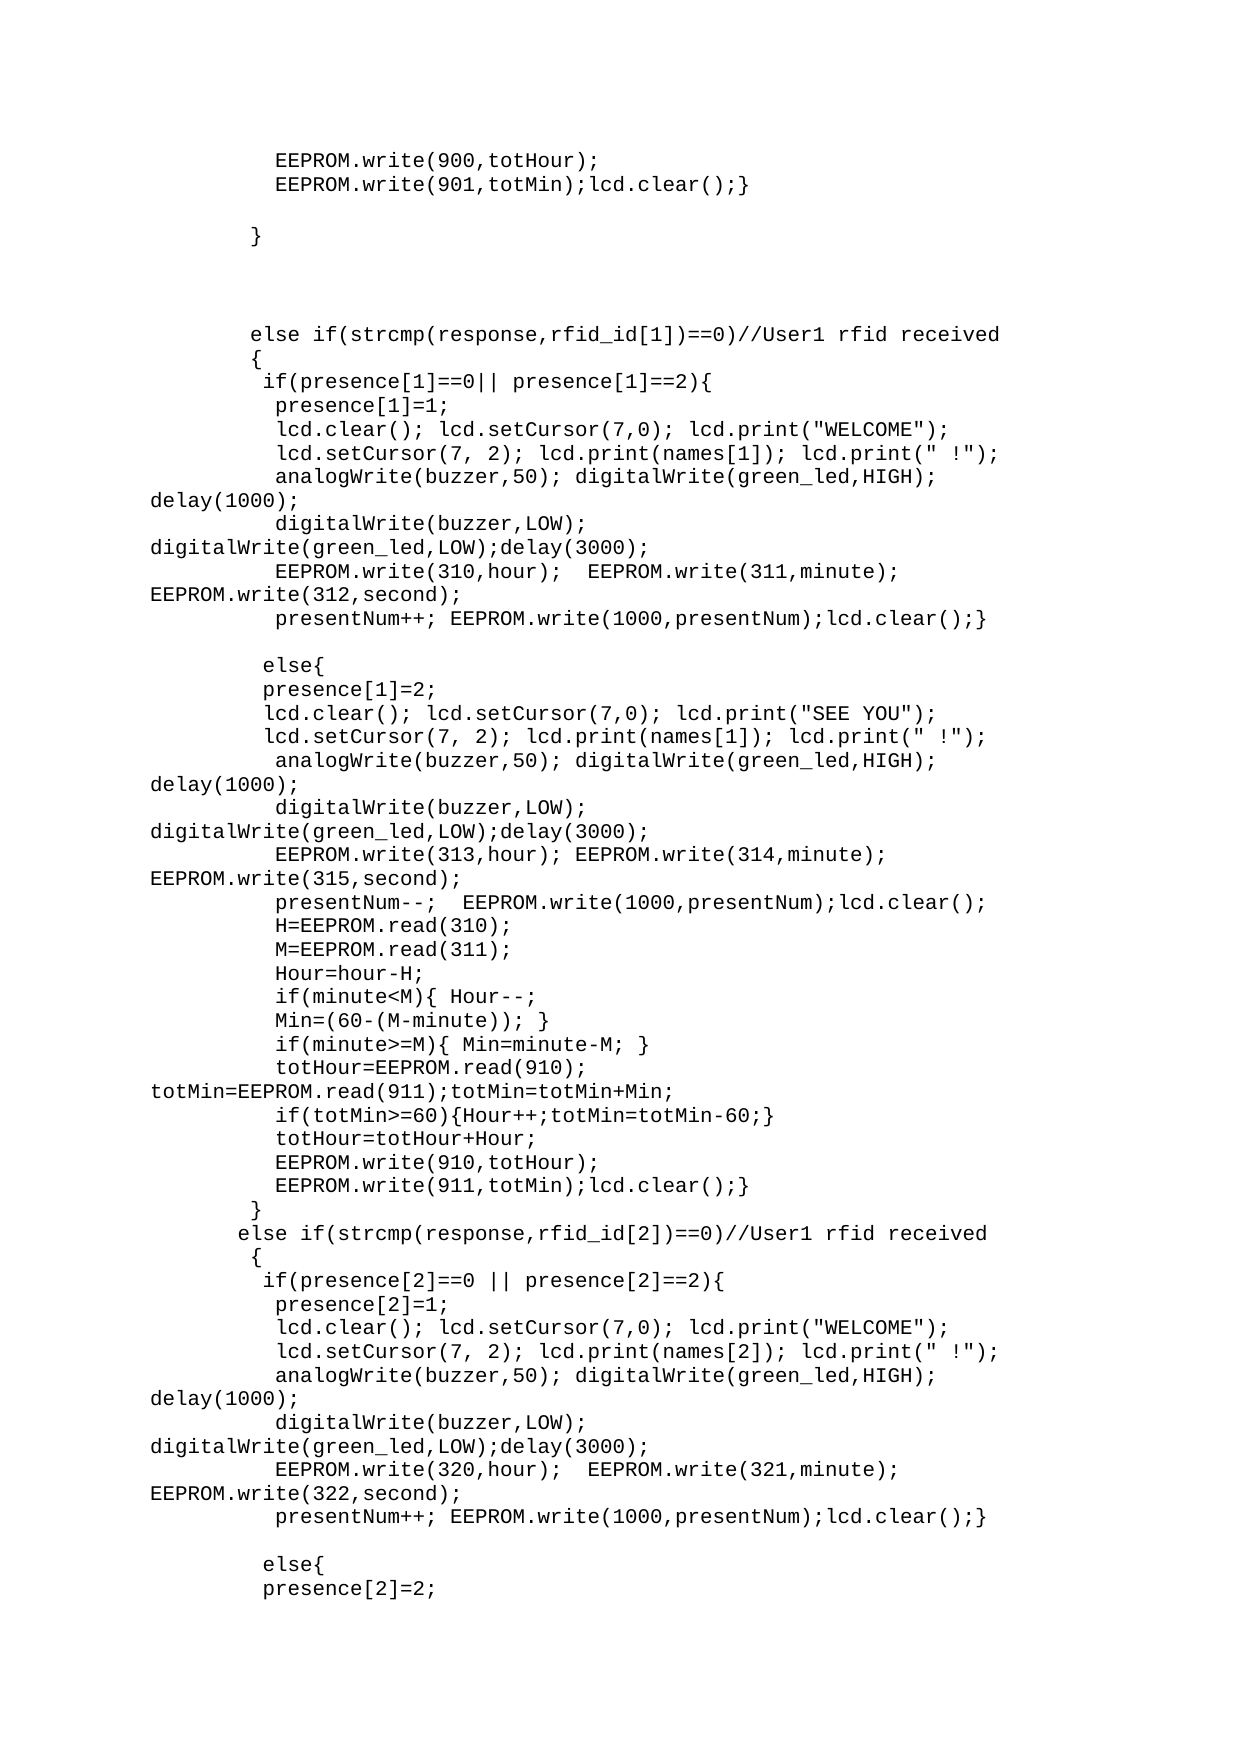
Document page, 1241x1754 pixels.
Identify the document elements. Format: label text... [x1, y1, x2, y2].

text presentNum++; EEPROM.write(1000,presentNum);lcd.clear();} [150, 1507, 1090, 1530]
text presentNum--; EEPROM.write(1000,presentNum);lcd.clear(); [150, 892, 1090, 915]
text { [150, 1246, 1090, 1270]
text totHour=totHour+Hour; [150, 1128, 1090, 1152]
text else if(strcmp(response,rfid_id[2])==0)//User1 rfid received [150, 1223, 1090, 1246]
text EEPROM.write(901,totMin);lcd.clear();} [150, 174, 1090, 197]
text M=EEPROM.read(311); [150, 939, 1090, 963]
text if(presence[1]==0|| presence[1]==2){ [150, 372, 1090, 395]
text if(totMin>=60){Hour++;totMin=totMin-60;} [150, 1104, 1090, 1128]
text presence[2]=2; [150, 1577, 1090, 1601]
text Hour=hour-H; [150, 963, 1090, 986]
text digitalWrite(buzzer,LOW); digitalWrite(green_led,LOW);delay(3000); [150, 513, 1090, 561]
text analogWrite(buzzer,50); digitalWrite(green_led,HIGH); delay(1000); [150, 1365, 1090, 1412]
text EEPROM.write(310,hour); EEPROM.write(311,minute); EEPROM.write(312,second); [150, 561, 1090, 608]
text if(minute>=M){ Min=minute-M; } [150, 1034, 1090, 1057]
text else{ [150, 655, 1090, 679]
text else if(strcmp(response,rfid_id[1])==0)//User1 rfid received [150, 324, 1090, 348]
text EEPROM.write(911,totMin);lcd.clear();} [150, 1176, 1090, 1199]
text presence[2]=1; [150, 1294, 1090, 1317]
text lcd.setCursor(7, 2); lcd.print(names[2]); lcd.print(" !"); [150, 1341, 1090, 1365]
text } [150, 1199, 1090, 1223]
text lcd.clear(); lcd.setCursor(7,0); lcd.print("WELCOME"); [150, 419, 1090, 442]
text lcd.setCursor(7, 2); lcd.print(names[1]); lcd.print(" !"); [150, 726, 1090, 750]
text EEPROM.write(320,hour); EEPROM.write(321,minute); EEPROM.write(322,second); [150, 1459, 1090, 1507]
text presentNum++; EEPROM.write(1000,presentNum);lcd.clear();} [150, 608, 1090, 632]
text if(minute<M){ Hour--; [150, 986, 1090, 1010]
text else{ [150, 1554, 1090, 1577]
text EEPROM.write(313,hour); EEPROM.write(314,minute); EEPROM.write(315,second); [150, 844, 1090, 892]
text lcd.setCursor(7, 2); lcd.print(names[1]); lcd.print(" !"); [150, 442, 1090, 466]
text { [150, 348, 1090, 372]
text Min=(60-(M-minute)); } [150, 1010, 1090, 1034]
text digitalWrite(buzzer,LOW); digitalWrite(green_led,LOW);delay(3000); [150, 797, 1090, 844]
text presence[1]=2; [150, 679, 1090, 703]
text digitalWrite(buzzer,LOW); digitalWrite(green_led,LOW);delay(3000); [150, 1412, 1090, 1459]
text if(presence[2]==0 || presence[2]==2){ [150, 1270, 1090, 1294]
text totHour=EEPROM.read(910); totMin=EEPROM.read(911);totMin=totMin+Min; [150, 1057, 1090, 1104]
text lcd.clear(); lcd.setCursor(7,0); lcd.print("SEE YOU"); [150, 703, 1090, 726]
text H=EEPROM.read(310); [150, 915, 1090, 939]
text EEPROM.write(910,totHour); [150, 1152, 1090, 1176]
text presence[1]=1; [150, 395, 1090, 419]
text } [150, 225, 1090, 249]
text lcd.clear(); lcd.setCursor(7,0); lcd.print("WELCOME"); [150, 1317, 1090, 1341]
text analogWrite(buzzer,50); digitalWrite(green_led,HIGH); delay(1000); [150, 466, 1090, 513]
text EEPROM.write(900,totHour); [150, 150, 1090, 174]
text analogWrite(buzzer,50); digitalWrite(green_led,HIGH); delay(1000); [150, 750, 1090, 797]
